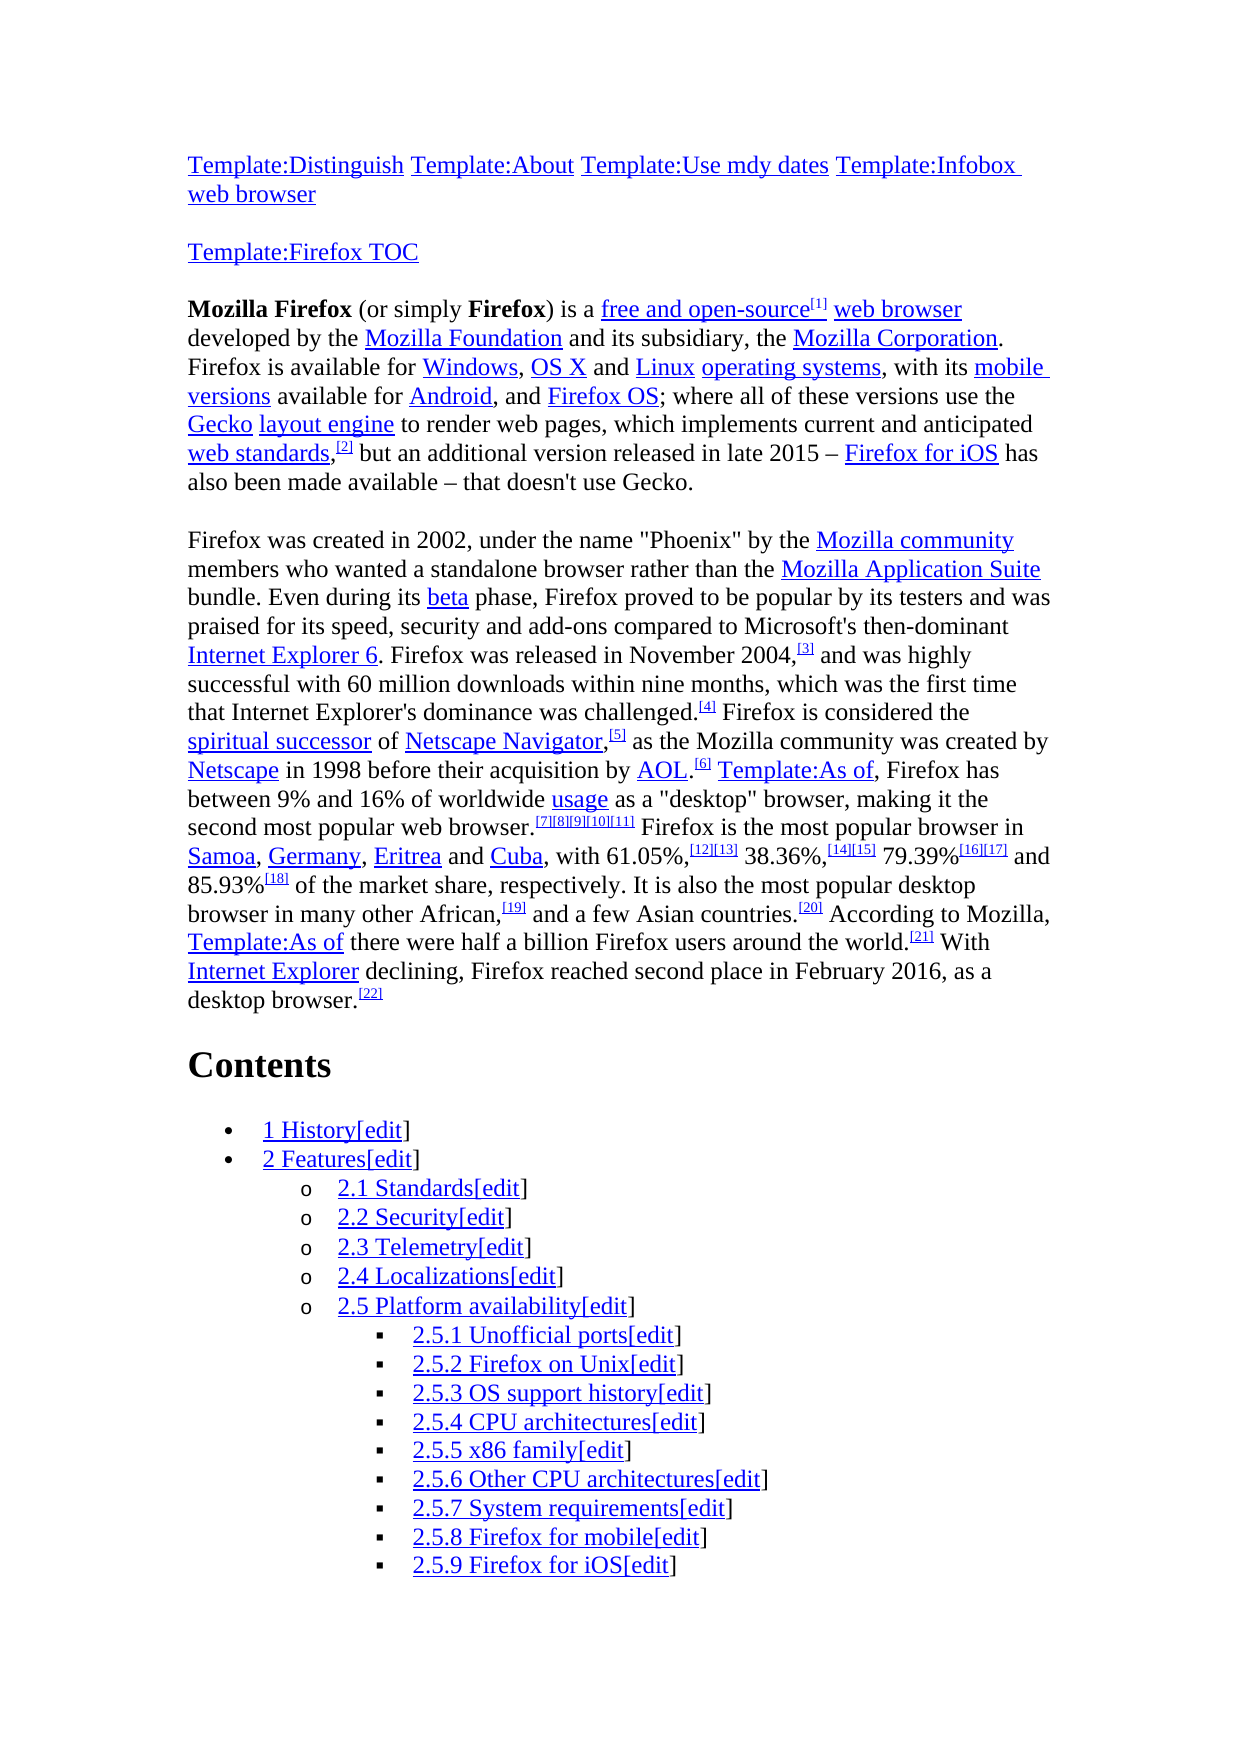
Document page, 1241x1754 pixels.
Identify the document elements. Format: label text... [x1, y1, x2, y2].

list 2.5.3 OS support history[edit] [375, 1378, 1053, 1407]
subtitle Contents [187, 1043, 1053, 1086]
list 2.5.6 Other CPU architectures[edit] [375, 1464, 1053, 1493]
text Template:Distinguish Template:About Template:Use mdy dates Template:Infobox web browser [187, 150, 1053, 207]
list 2.4 Localizations[edit] [300, 1261, 1053, 1291]
text Firefox was created in 2002, under the name "Phoenix" by the Mozilla community members who wanted a standalone browser rather than the Mozilla Application Suite bundle. Even during its beta phase, Firefox proved to be popular by its testers and was praised for its speed, security and add-ons compared to Microsoft's then-dominant Internet Explorer 6. Firefox was released in November 2004,[3] and was highly successful with 60 million downloads within nine months, which was the first time that Internet Explorer's dominance was challenged.[4] Firefox is considered the spiritual successor of Netscape Navigator,[5] as the Mozilla community was created by Netscape in 1998 before their acquisition by AOL.[6] Template:As of, Firefox has between 9% and 16% of worldwide usage as a "desktop" browser, making it the second most popular web browser.[7][8][9][10][11] Firefox is the most popular browser in Samoa, Germany, Eritrea and Cuba, with 61.05%,[12][13] 38.36%,[14][15] 79.39%[16][17] and 85.93%[18] of the market share, respectively. It is also the most popular desktop browser in many other African,[19] and a few Asian countries.[20] According to Mozilla, Template:As of there were half a billion Firefox users around the world.[21] With Internet Explorer declining, Firefox reached second place in February 2016, as a desktop browser.[22] [187, 525, 1053, 1014]
list 2.5.9 Firefox for iOS[edit] [375, 1551, 1053, 1579]
list 2.3 Telemetry[edit] [300, 1232, 1053, 1261]
list 2.5.5 x86 family[edit] [375, 1436, 1053, 1464]
list 2.5.1 Unofficial ports[edit] [375, 1321, 1053, 1349]
list 2.5.4 CPU architectures[edit] [375, 1407, 1053, 1436]
list 2.5.7 System requirements[edit] [375, 1493, 1053, 1522]
list 2.5 Platform availability[edit] [300, 1291, 1053, 1321]
list 2.2 Security[edit] [300, 1202, 1053, 1232]
text Mozilla Firefox (or simply Firefox) is a free and open-source[1] web browser developed by the Mozilla Foundation and its subsidiary, the Mozilla Corporation. Firefox is available for Windows, OS X and Linux operating systems, with its mobile versions available for Android, and Firefox OS; where all of these versions use the Gecko layout engine to render web pages, which implements current and anticipated web standards,[2] but an additional version released in late 2015 – Firefox for iOS has also been made available – that doesn't use Gecko. [187, 294, 1053, 496]
list 2.5.8 Firefox for mobile[edit] [375, 1522, 1053, 1551]
list 2.5.2 Firefox on Unix[edit] [375, 1349, 1053, 1378]
list 2.1 Standards[edit] [300, 1173, 1053, 1202]
list 1 History[edit] [225, 1115, 1053, 1144]
list 2 Features[edit] [225, 1144, 1053, 1173]
text Template:Firefox TOC [187, 237, 1053, 265]
